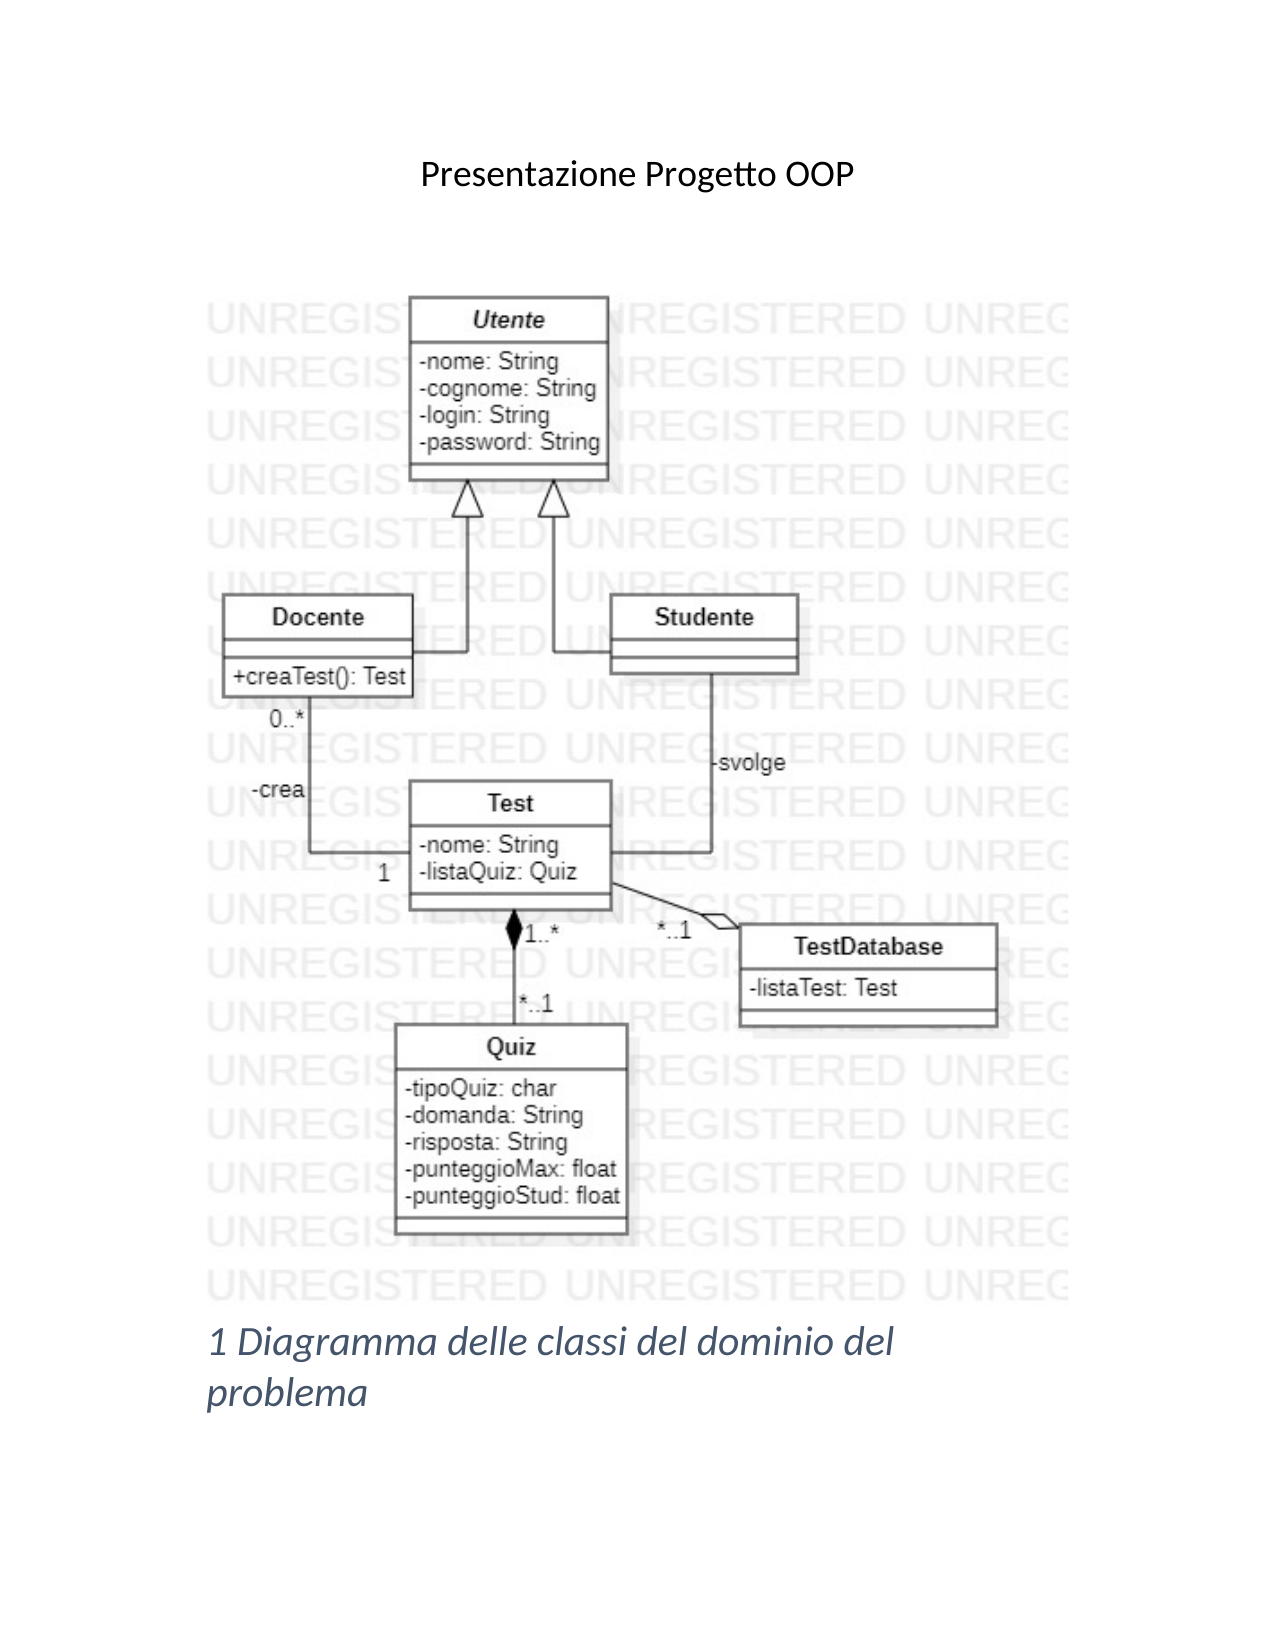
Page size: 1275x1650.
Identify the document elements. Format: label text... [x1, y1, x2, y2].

picture [206, 280, 1069, 1306]
text Presentazione Progetto OOP [150, 150, 1125, 196]
